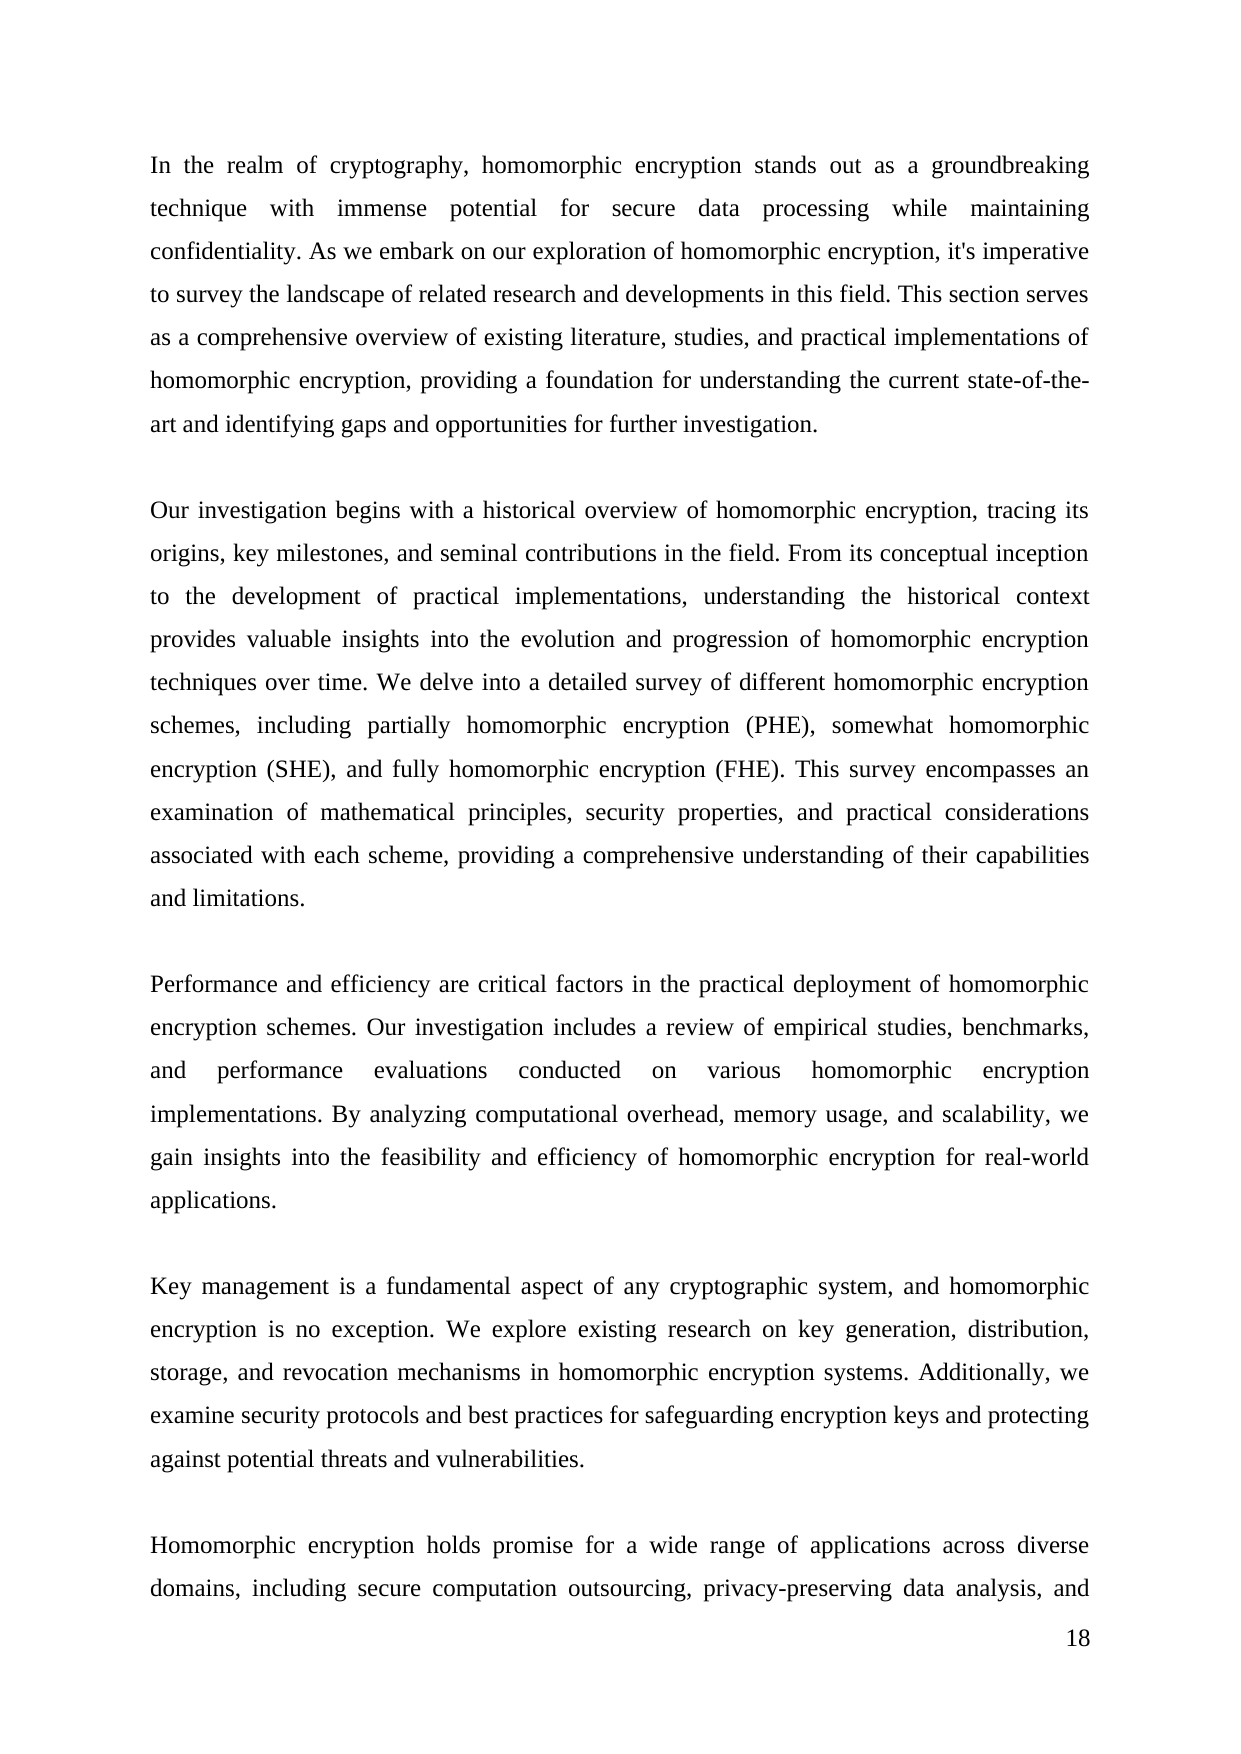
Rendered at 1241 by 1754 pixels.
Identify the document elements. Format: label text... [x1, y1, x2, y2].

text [150, 1530, 1090, 1602]
text Our investigation begins with a historical overview of homomorphic encryption, tracing its origins, key milestones, and seminal contributions in the field. From its conceptual inception to the development of practical implementations, understanding the historical context provides valuable insights into the evolution and progression of homomorphic encryption techniques over time. We delve into a detailed survey of different homomorphic encryption schemes, including partially homomorphic encryption (PHE), somewhat homomorphic encryption (SHE), and fully homomorphic encryption (FHE). This survey encompasses an examination of mathematical principles, security properties, and practical considerations associated with each scheme, providing a comprehensive understanding of their capabilities and limitations. [150, 495, 1090, 912]
text Key management is a fundamental aspect of any cryptographic system, and homomorphic encryption is no exception. We explore existing research on key generation, distribution, storage, and revocation mechanisms in homomorphic encryption systems. Additionally, we examine security protocols and best practices for safeguarding encryption keys and protecting against potential threats and vulnerabilities. [150, 1271, 1090, 1472]
text In the realm of cryptography, homomorphic encryption stands out as a groundbreaking technique with immense potential for secure data processing while maintaining confidentiality. As we embark on our exploration of homomorphic encryption, it's imperative to survey the landscape of related research and developments in this field. This section serves as a comprehensive overview of existing literature, studies, and practical implementations of homomorphic encryption, providing a foundation for understanding the current state-of-the-art and identifying gaps and opportunities for further investigation. [150, 150, 1090, 437]
text Performance and efficiency are critical factors in the practical deployment of homomorphic encryption schemes. Our investigation includes a review of empirical studies, benchmarks, and performance evaluations conducted on various homomorphic encryption implementations. By analyzing computational overhead, memory usage, and scalability, we gain insights into the feasibility and efficiency of homomorphic encryption for real-world applications. [150, 969, 1090, 1214]
